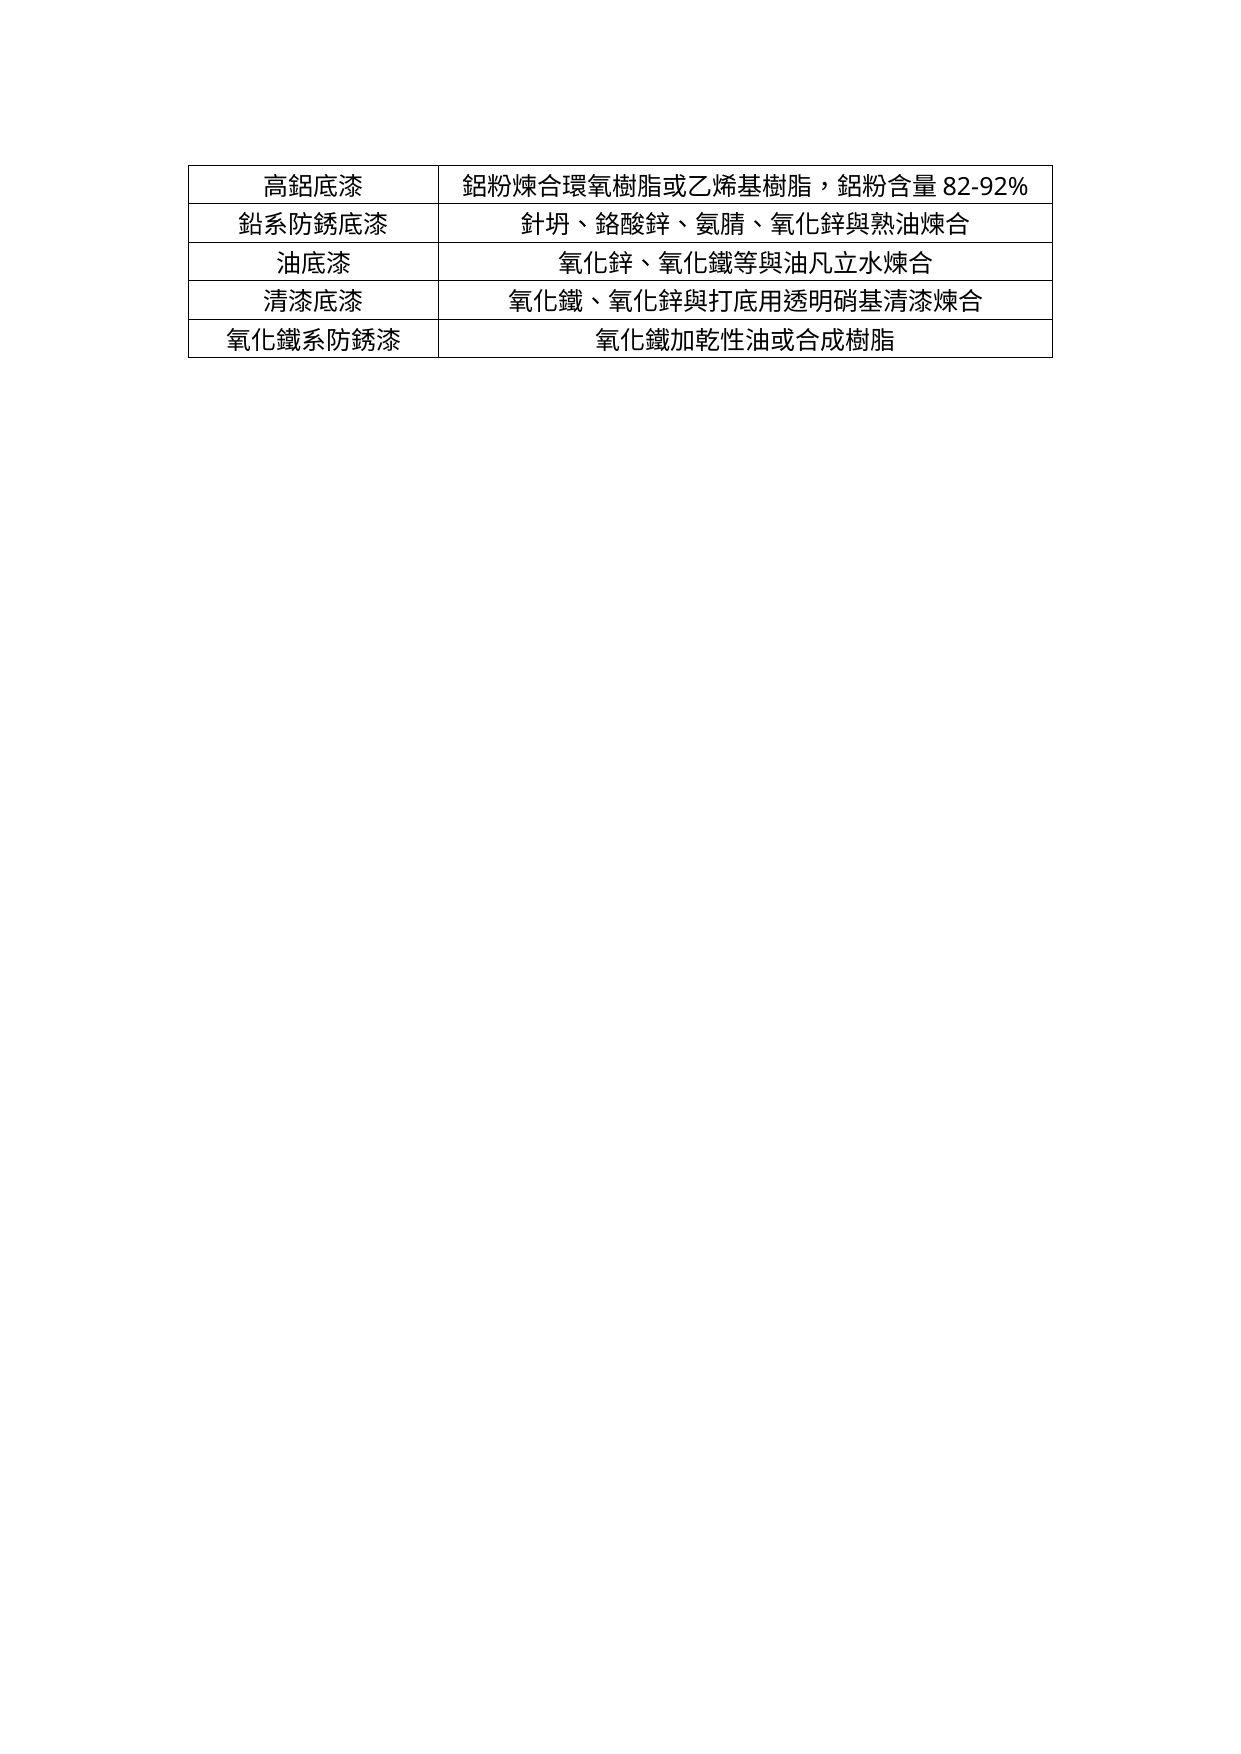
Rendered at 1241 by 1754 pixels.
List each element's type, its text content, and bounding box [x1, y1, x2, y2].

table_cell 清漆底漆 [189, 281, 438, 319]
table_cell 高鋁底漆 [189, 166, 438, 203]
table_cell 氧化鐵、氧化鋅與打底用透明硝基清漆煉合 [439, 281, 1052, 319]
table_cell 氧化鐵系防銹漆 [189, 320, 438, 357]
table_cell 針坍、鉻酸鋅、氨腈、氧化鋅與熟油煉合 [439, 204, 1052, 242]
table_cell 鋁粉煉合環氧樹脂或乙烯基樹脂，鋁粉含量82-92% [439, 166, 1052, 203]
table_cell 氧化鐵加乾性油或合成樹脂 [439, 320, 1052, 357]
table_cell 油底漆 [189, 243, 438, 280]
table_cell 氧化鋅、氧化鐵等與油凡立水煉合 [439, 243, 1052, 280]
table_cell 鉛系防銹底漆 [189, 204, 438, 242]
